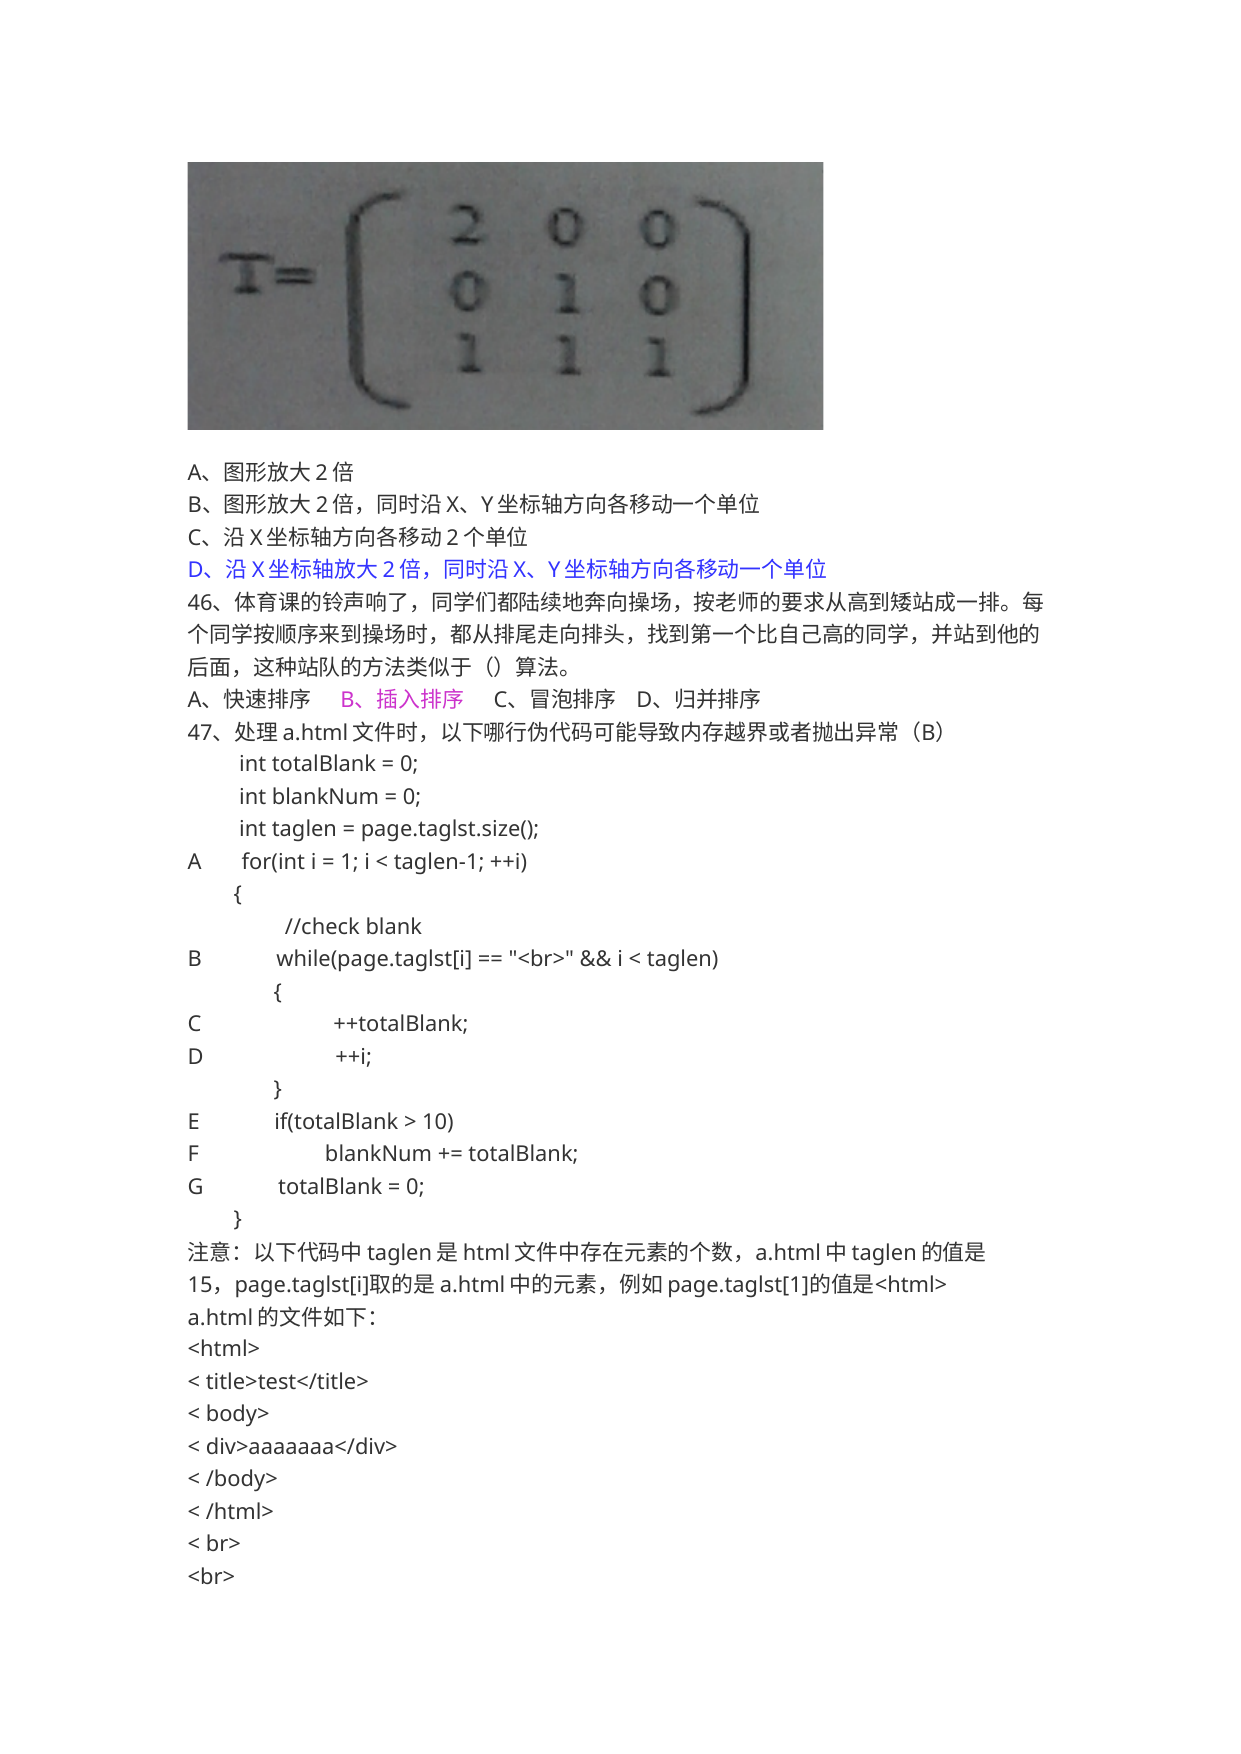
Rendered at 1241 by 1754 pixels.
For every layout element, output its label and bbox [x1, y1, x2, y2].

picture [187, 162, 824, 430]
text [187, 162, 1053, 1592]
